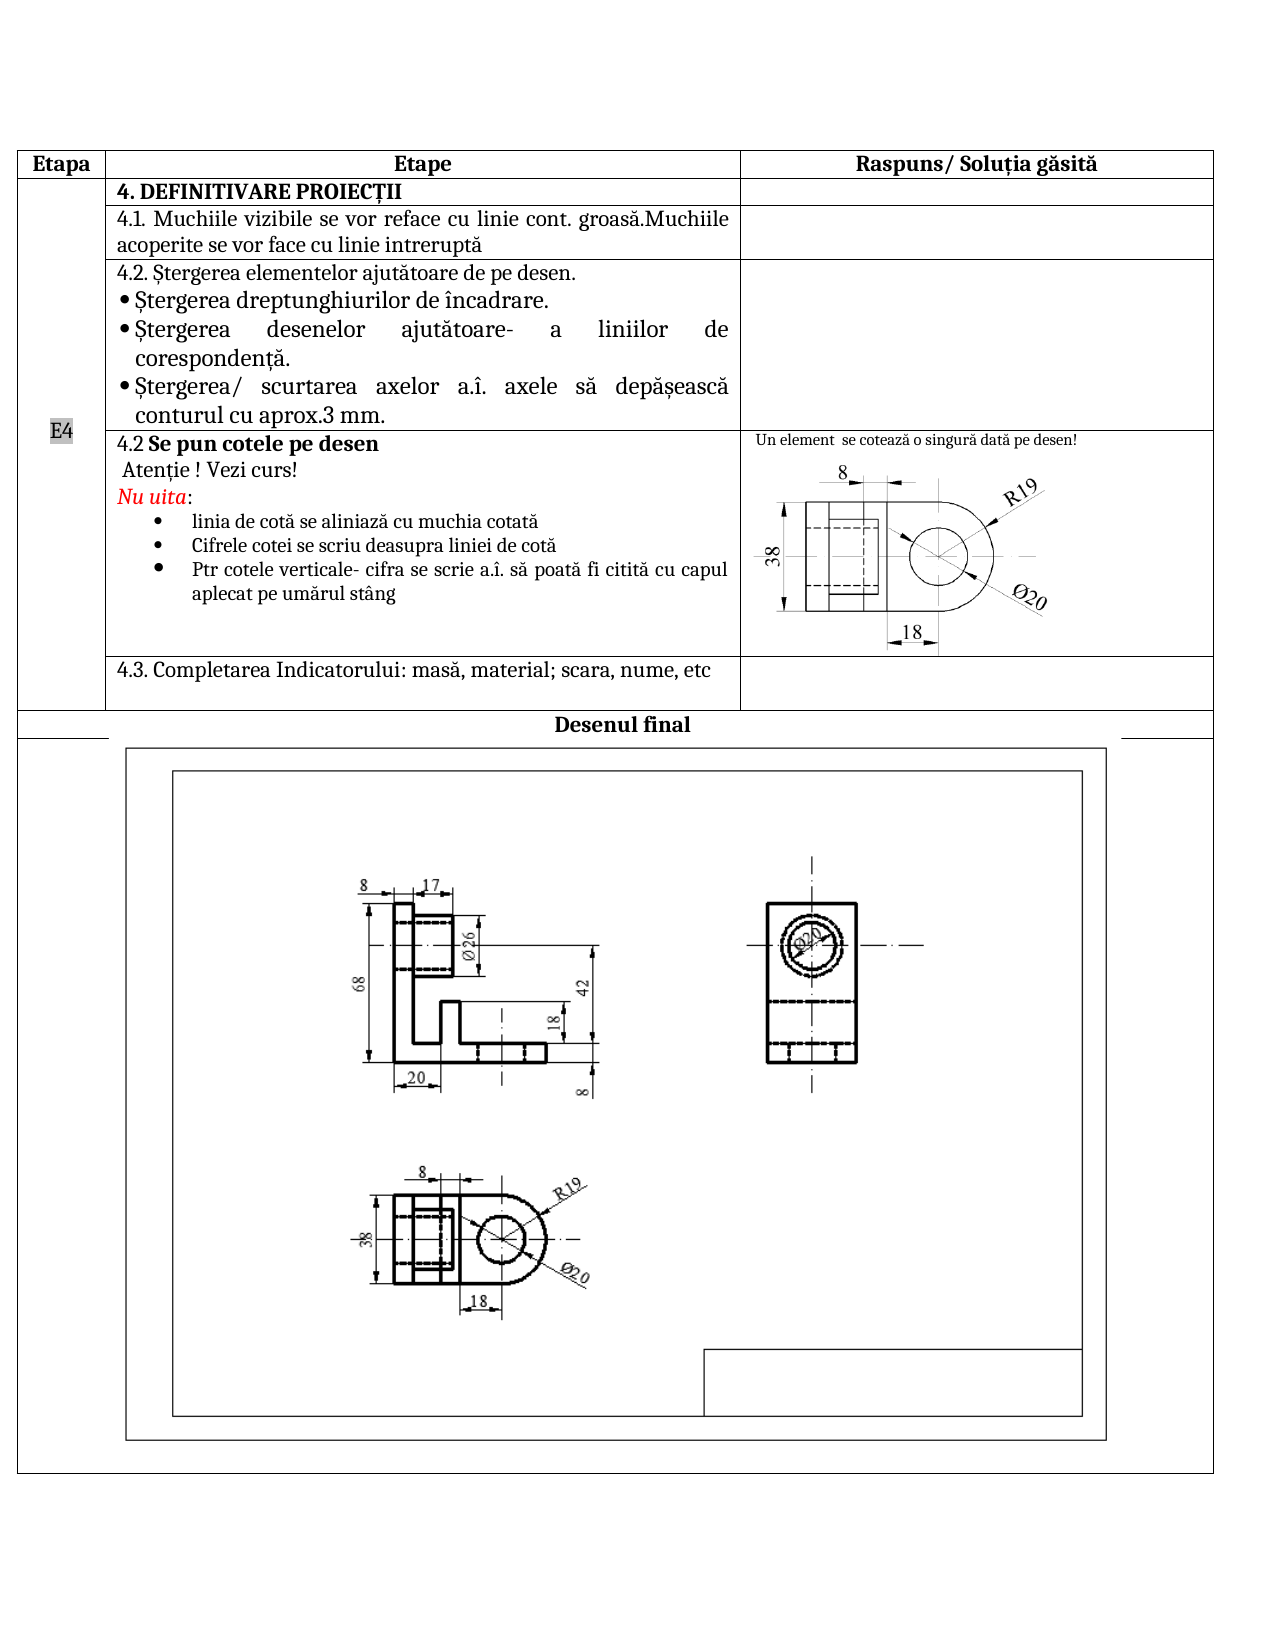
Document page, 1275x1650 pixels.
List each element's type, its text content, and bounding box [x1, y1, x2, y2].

table_cell E4 [18, 179, 105, 710]
table_cell 4. DEFINITIVARE PROIECȚII [106, 179, 740, 205]
table_cell Un element se cotează o singură dată pe desen! [741, 431, 1213, 656]
table_cell [741, 206, 1213, 258]
table_header Etapa [18, 151, 105, 177]
table_cell 4.3. Completarea Indicatorului: masă, material; scara, nume, etc [106, 657, 740, 710]
table_cell Desenul final [18, 711, 1213, 738]
table_cell [18, 739, 1213, 1473]
table_cell [741, 260, 1213, 430]
table_cell 4.1. Muchiile vizibile se vor reface cu linie cont. groasă.Muchiile acoperite se vor face cu linie intreruptă [106, 206, 740, 258]
table_cell [741, 179, 1213, 205]
table_cell 4.2. Ștergerea elementelor ajutătoare de pe desen. Ștergerea dreptunghiurilor de încadrare. Ștergerea desenelor ajutătoare- a liniilor de corespondență. Ștergerea/ scurtarea axelor a.î. axele să depășească conturul cu aprox.3 mm. [106, 260, 740, 430]
table_header Raspuns/ Soluția găsită [741, 151, 1213, 177]
picture [751, 450, 1059, 656]
picture [108, 738, 1122, 1447]
table_header Etape [106, 151, 740, 177]
table_cell 4.2 Se pun cotele pe desen Atenție ! Vezi curs! Nu uita: linia de cotă se aliniază cu muchia cotată Cifrele cotei se scriu deasupra liniei de cotă Ptr cotele verticale- cifra se scrie a.î. să poată fi citită cu capul aplecat pe umărul stâng [106, 431, 740, 656]
table_cell [741, 657, 1213, 710]
